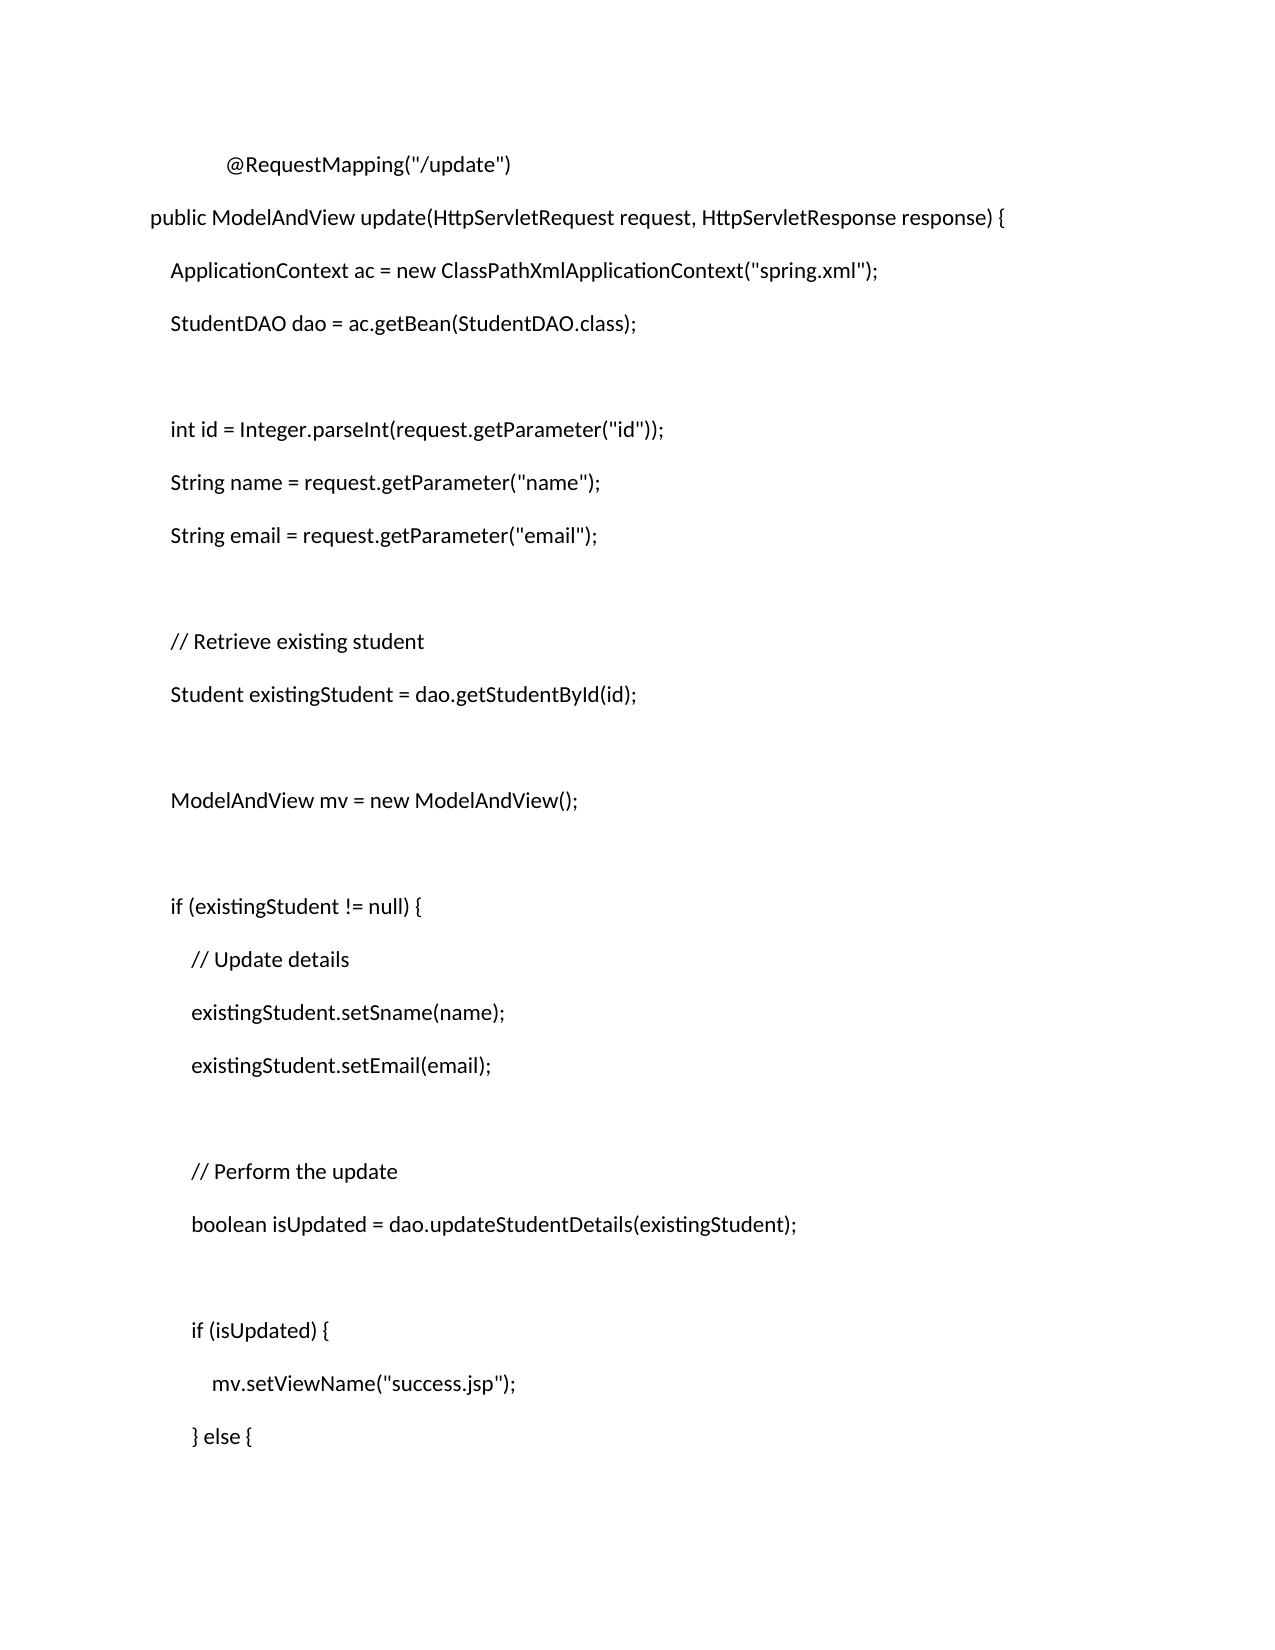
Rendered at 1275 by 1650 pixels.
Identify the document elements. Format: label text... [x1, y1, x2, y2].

text StudentDAO dao = ac.getBean(StudentDAO.class); [150, 309, 1125, 337]
text String email = request.getParameter("email"); [150, 521, 1125, 549]
text existingStudent.setEmail(email); [150, 1051, 1125, 1079]
text mv.setViewName("success.jsp"); [150, 1369, 1125, 1397]
text ModelAndView mv = new ModelAndView(); [150, 786, 1125, 814]
text } else { [150, 1422, 1125, 1451]
text existingStudent.setSname(name); [150, 998, 1125, 1026]
text @RequestMapping("/update") [150, 150, 1125, 178]
text int id = Integer.parseInt(request.getParameter("id")); [150, 415, 1125, 443]
text // Retrieve existing student [150, 627, 1125, 655]
text public ModelAndView update(HttpServletRequest request, HttpServletResponse response) { [150, 203, 1125, 231]
text // Perform the update [150, 1157, 1125, 1185]
text if (existingStudent != null) { [150, 892, 1125, 920]
text boolean isUpdated = dao.updateStudentDetails(existingStudent); [150, 1210, 1125, 1238]
text String name = request.getParameter("name"); [150, 468, 1125, 496]
text if (isUpdated) { [150, 1316, 1125, 1344]
text // Update details [150, 945, 1125, 973]
text Student existingStudent = dao.getStudentById(id); [150, 680, 1125, 708]
text ApplicationContext ac = new ClassPathXmlApplicationContext("spring.xml"); [150, 256, 1125, 284]
